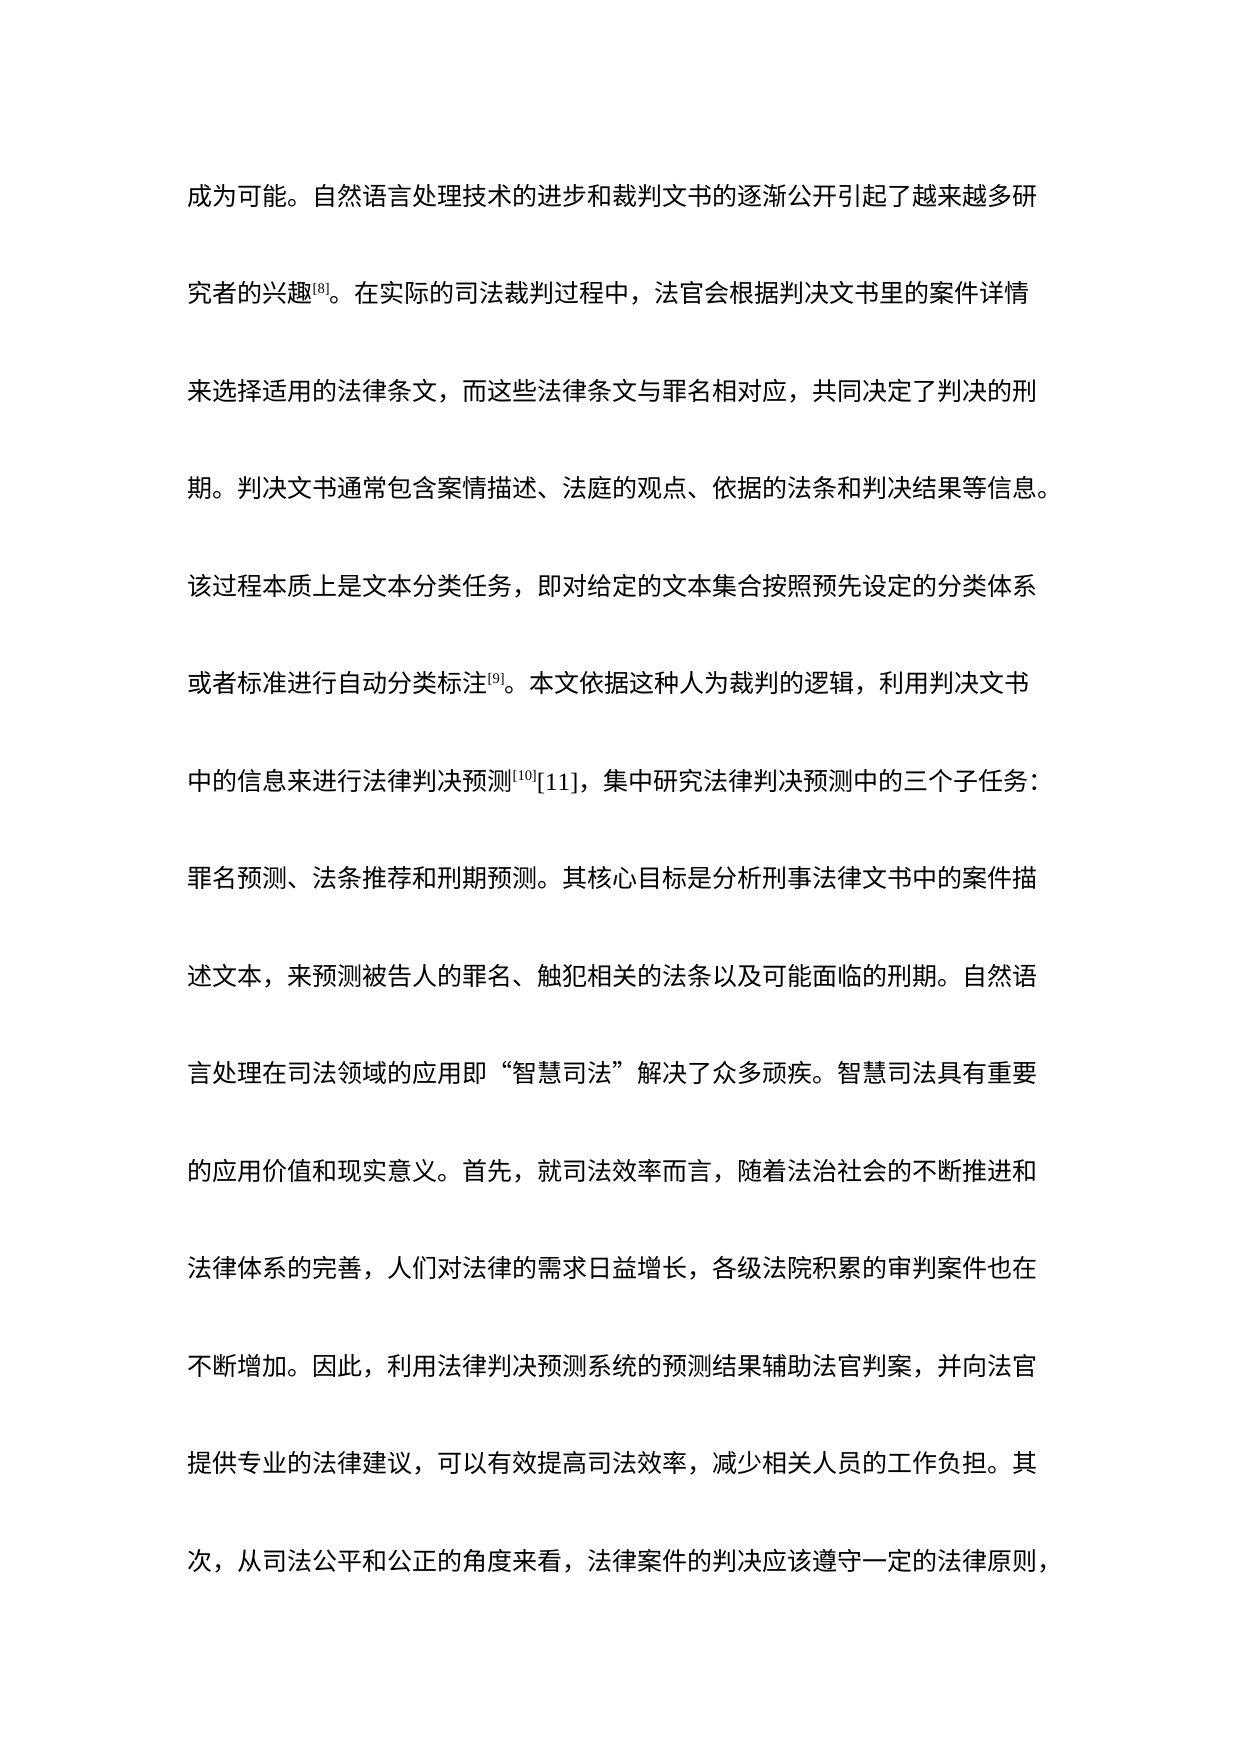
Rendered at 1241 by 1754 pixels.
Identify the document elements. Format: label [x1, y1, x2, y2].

text [187, 162, 1043, 1592]
